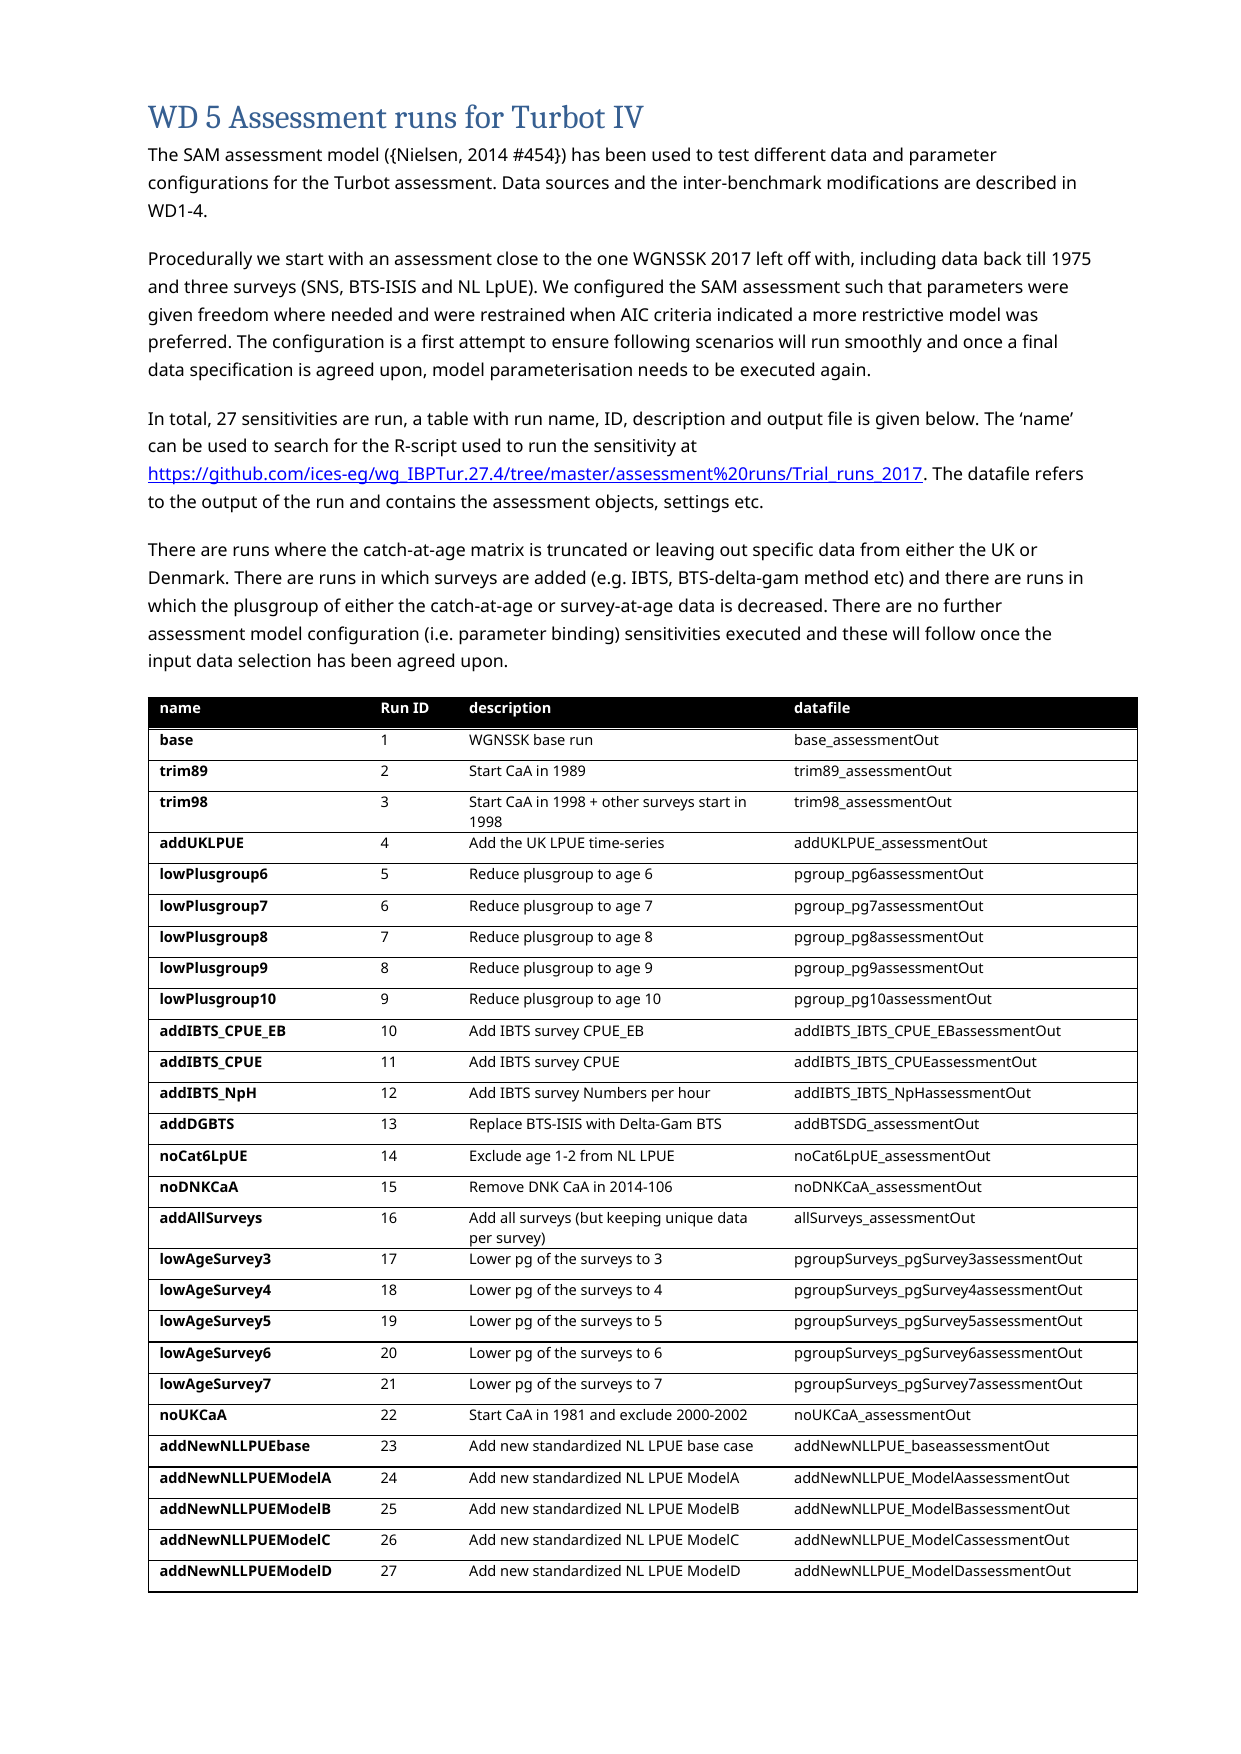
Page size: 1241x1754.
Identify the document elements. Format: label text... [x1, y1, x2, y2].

table_cell base [149, 730, 369, 760]
table_cell addNewNLLPUEModelA [149, 1468, 369, 1498]
table_cell 20 [369, 1343, 458, 1373]
table_cell 18 [369, 1280, 458, 1310]
table_cell lowAgeSurvey3 [149, 1249, 369, 1279]
table_cell 3 [369, 792, 458, 832]
table_cell 7 [369, 927, 458, 957]
table_cell lowAgeSurvey5 [149, 1311, 369, 1341]
table_cell 10 [369, 1020, 458, 1051]
table_cell addNewNLLPUE_ModelBassessmentOut [783, 1499, 1137, 1529]
table_cell Start CaA in 1998 + other surveys start in 1998 [458, 792, 783, 832]
table_cell Add IBTS survey CPUE_EB [458, 1020, 783, 1051]
table_cell 15 [369, 1177, 458, 1207]
table_cell addIBTS_IBTS_CPUE_EBassessmentOut [783, 1020, 1137, 1051]
table_cell lowAgeSurvey4 [149, 1280, 369, 1310]
table_cell addIBTS_IBTS_CPUEassessmentOut [783, 1052, 1137, 1082]
table_cell 27 [369, 1561, 458, 1591]
table_cell addNewNLLPUEbase [149, 1436, 369, 1466]
table_cell noCat6LpUE_assessmentOut [783, 1145, 1137, 1176]
table_cell 13 [369, 1114, 458, 1144]
table_cell 17 [369, 1249, 458, 1279]
table_cell 16 [369, 1208, 458, 1248]
table_cell 21 [369, 1374, 458, 1404]
table_cell noUKCaA_assessmentOut [783, 1405, 1137, 1435]
table_cell addDGBTS [149, 1114, 369, 1144]
text There are runs where the catch-at-age matrix is truncated or leaving out specific data from either the UK or Denmark. There are runs in which surveys are added (e.g. IBTS, BTS-delta-gam method etc) and there are runs in which the plusgroup of either the catch-at-age or survey-at-age data is decreased. There are no further assessment model configuration (i.e. parameter binding) sensitivities executed and these will follow once the input data selection has been agreed upon. [148, 538, 1093, 673]
table_cell 25 [369, 1499, 458, 1529]
table_cell 4 [369, 833, 458, 863]
table_cell addNewNLLPUE_ModelDassessmentOut [783, 1561, 1137, 1591]
table_cell addNewNLLPUEModelD [149, 1561, 369, 1591]
table_cell 8 [369, 958, 458, 988]
table_cell noDNKCaA_assessmentOut [783, 1177, 1137, 1207]
table_cell lowAgeSurvey7 [149, 1374, 369, 1404]
table_cell lowPlusgroup7 [149, 895, 369, 926]
table_cell addIBTS_CPUE [149, 1052, 369, 1082]
table_cell pgroupSurveys_pgSurvey4assessmentOut [783, 1280, 1137, 1310]
table_cell 5 [369, 864, 458, 894]
table_cell Add new standardized NL LPUE ModelA [458, 1468, 783, 1498]
table_cell pgroupSurveys_pgSurvey7assessmentOut [783, 1374, 1137, 1404]
table_cell trim98 [149, 792, 369, 832]
table_cell pgroupSurveys_pgSurvey6assessmentOut [783, 1343, 1137, 1373]
table_cell Remove DNK CaA in 2014-106 [458, 1177, 783, 1207]
table_cell pgroup_pg6assessmentOut [783, 864, 1137, 894]
table_cell pgroupSurveys_pgSurvey5assessmentOut [783, 1311, 1137, 1341]
table_cell 19 [369, 1311, 458, 1341]
table_cell WGNSSK base run [458, 730, 783, 760]
table_cell Add new standardized NL LPUE ModelB [458, 1499, 783, 1529]
table_cell Start CaA in 1981 and exclude 2000-2002 [458, 1405, 783, 1435]
table_cell noDNKCaA [149, 1177, 369, 1207]
table_cell lowAgeSurvey6 [149, 1343, 369, 1373]
table_header Run ID [369, 698, 458, 728]
subtitle WD 5 Assessment runs for Turbot IV [148, 99, 1093, 137]
table_cell trim89 [149, 761, 369, 791]
table_cell Lower pg of the surveys to 6 [458, 1343, 783, 1373]
table_cell lowPlusgroup6 [149, 864, 369, 894]
table_cell addNewNLLPUE_ModelAassessmentOut [783, 1468, 1137, 1498]
table_cell trim98_assessmentOut [783, 792, 1137, 832]
table_cell Start CaA in 1989 [458, 761, 783, 791]
table_cell 23 [369, 1436, 458, 1466]
text The SAM assessment model ({Nielsen, 2014 #454}) has been used to test different data and parameter configurations for the Turbot assessment. Data sources and the inter-benchmark modifications are described in WD1-4. [148, 143, 1093, 222]
table_cell 24 [369, 1468, 458, 1498]
table_cell Reduce plusgroup to age 9 [458, 958, 783, 988]
table_cell pgroupSurveys_pgSurvey3assessmentOut [783, 1249, 1137, 1279]
table_cell Replace BTS-ISIS with Delta-Gam BTS [458, 1114, 783, 1144]
table_cell addNewNLLPUE_ModelCassessmentOut [783, 1530, 1137, 1560]
table_cell lowPlusgroup10 [149, 989, 369, 1019]
table_cell Add new standardized NL LPUE base case [458, 1436, 783, 1466]
table_cell pgroup_pg8assessmentOut [783, 927, 1137, 957]
table_cell addNewNLLPUE_baseassessmentOut [783, 1436, 1137, 1466]
table_cell 1 [369, 730, 458, 760]
table_cell addBTSDG_assessmentOut [783, 1114, 1137, 1144]
table_cell 9 [369, 989, 458, 1019]
table_cell Reduce plusgroup to age 8 [458, 927, 783, 957]
table_cell Add IBTS survey Numbers per hour [458, 1083, 783, 1113]
table_cell addIBTS_CPUE_EB [149, 1020, 369, 1051]
table_cell Lower pg of the surveys to 4 [458, 1280, 783, 1310]
table_cell allSurveys_assessmentOut [783, 1208, 1137, 1248]
table_cell Lower pg of the surveys to 5 [458, 1311, 783, 1341]
table_cell lowPlusgroup9 [149, 958, 369, 988]
table_cell Add new standardized NL LPUE ModelD [458, 1561, 783, 1591]
table_cell pgroup_pg10assessmentOut [783, 989, 1137, 1019]
table_cell Exclude age 1-2 from NL LPUE [458, 1145, 783, 1176]
table_cell 14 [369, 1145, 458, 1176]
table_cell addNewNLLPUEModelB [149, 1499, 369, 1529]
table_cell trim89_assessmentOut [783, 761, 1137, 791]
table_cell lowPlusgroup8 [149, 927, 369, 957]
table_header description [458, 698, 783, 728]
table_cell addAllSurveys [149, 1208, 369, 1248]
table_cell addIBTS_NpH [149, 1083, 369, 1113]
table_cell addNewNLLPUEModelC [149, 1530, 369, 1560]
table_cell Reduce plusgroup to age 7 [458, 895, 783, 926]
table_cell addUKLPUE [149, 833, 369, 863]
table_cell pgroup_pg7assessmentOut [783, 895, 1137, 926]
table_cell addUKLPUE_assessmentOut [783, 833, 1137, 863]
table_cell Lower pg of the surveys to 3 [458, 1249, 783, 1279]
table_cell Reduce plusgroup to age 6 [458, 864, 783, 894]
table_cell Add the UK LPUE time-series [458, 833, 783, 863]
table_cell base_assessmentOut [783, 730, 1137, 760]
table_cell noCat6LpUE [149, 1145, 369, 1176]
table_header datafile [783, 698, 1137, 728]
table_header name [149, 698, 369, 728]
table_cell 2 [369, 761, 458, 791]
table_cell 12 [369, 1083, 458, 1113]
table_cell Add new standardized NL LPUE ModelC [458, 1530, 783, 1560]
table_cell Add all surveys (but keeping unique data per survey) [458, 1208, 783, 1248]
table_cell Lower pg of the surveys to 7 [458, 1374, 783, 1404]
text In total, 27 sensitivities are run, a table with run name, ID, description and output file is given below. The ‘name’ can be used to search for the R-script used to run the sensitivity at https://github.com/ices-eg/wg_IBPTur.27.4/tree/master/assessment%20runs/Trial_runs_2017. The datafile refers to the output of the run and contains the assessment objects, settings etc. [148, 406, 1093, 513]
table_cell Add IBTS survey CPUE [458, 1052, 783, 1082]
table_cell addIBTS_IBTS_NpHassessmentOut [783, 1083, 1137, 1113]
table_cell noUKCaA [149, 1405, 369, 1435]
table_cell 11 [369, 1052, 458, 1082]
table_cell 22 [369, 1405, 458, 1435]
text Procedurally we start with an assessment close to the one WGNSSK 2017 left off with, including data back till 1975 and three surveys (SNS, BTS-ISIS and NL LpUE). We configured the SAM assessment such that parameters were given freedom where needed and were restrained when AIC criteria indicated a more restrictive model was preferred. The configuration is a first attempt to ensure following scenarios will run smoothly and once a final data specification is agreed upon, model parameterisation needs to be executed again. [148, 247, 1093, 382]
table_cell Reduce plusgroup to age 10 [458, 989, 783, 1019]
table_cell pgroup_pg9assessmentOut [783, 958, 1137, 988]
table_cell 6 [369, 895, 458, 926]
table_cell 26 [369, 1530, 458, 1560]
